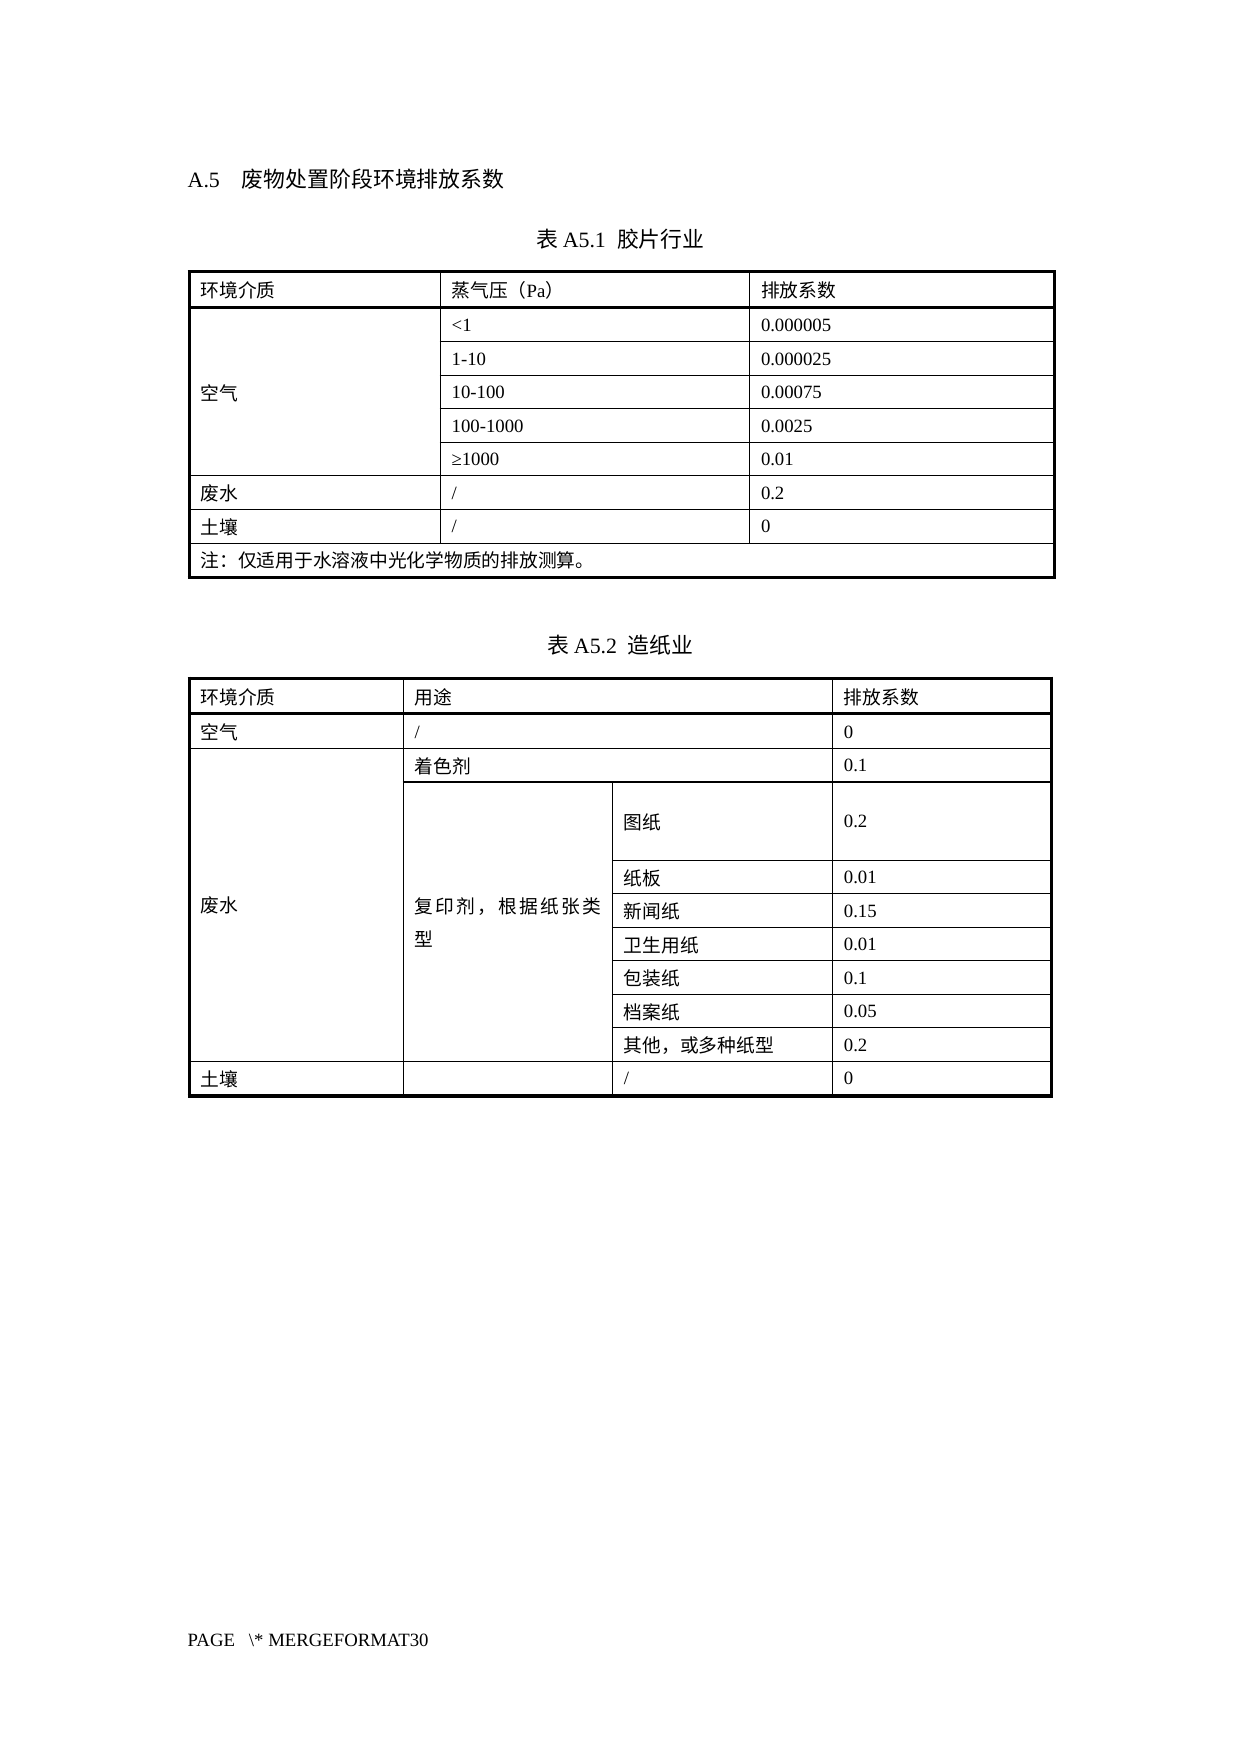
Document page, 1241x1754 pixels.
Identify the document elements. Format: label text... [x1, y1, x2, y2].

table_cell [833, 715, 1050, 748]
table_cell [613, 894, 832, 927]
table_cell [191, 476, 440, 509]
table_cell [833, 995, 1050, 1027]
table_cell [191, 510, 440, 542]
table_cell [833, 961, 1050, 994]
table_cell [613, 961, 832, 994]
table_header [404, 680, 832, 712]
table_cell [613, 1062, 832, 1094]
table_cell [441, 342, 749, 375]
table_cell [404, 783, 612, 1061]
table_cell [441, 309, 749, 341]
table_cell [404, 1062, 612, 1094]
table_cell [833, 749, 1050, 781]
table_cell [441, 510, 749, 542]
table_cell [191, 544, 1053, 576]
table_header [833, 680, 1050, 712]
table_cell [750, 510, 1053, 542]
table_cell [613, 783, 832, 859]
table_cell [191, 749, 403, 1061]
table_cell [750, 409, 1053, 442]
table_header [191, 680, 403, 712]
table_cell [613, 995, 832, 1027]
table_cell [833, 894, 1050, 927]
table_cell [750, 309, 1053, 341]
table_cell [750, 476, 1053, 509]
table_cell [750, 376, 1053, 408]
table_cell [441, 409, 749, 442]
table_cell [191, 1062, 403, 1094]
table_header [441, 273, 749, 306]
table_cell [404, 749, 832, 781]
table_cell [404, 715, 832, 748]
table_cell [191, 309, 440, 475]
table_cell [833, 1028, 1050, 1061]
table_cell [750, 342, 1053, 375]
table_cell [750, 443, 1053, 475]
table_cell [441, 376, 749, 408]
text 表 A5.2 造纸业 [187, 628, 1053, 660]
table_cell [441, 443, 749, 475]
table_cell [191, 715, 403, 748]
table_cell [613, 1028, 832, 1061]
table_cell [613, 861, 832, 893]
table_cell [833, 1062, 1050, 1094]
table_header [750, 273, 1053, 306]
text 表 A5.1 胶片行业 [187, 221, 1053, 254]
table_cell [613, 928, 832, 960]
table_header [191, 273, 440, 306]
subtitle 废物处置阶段环境排放系数 [187, 162, 1053, 194]
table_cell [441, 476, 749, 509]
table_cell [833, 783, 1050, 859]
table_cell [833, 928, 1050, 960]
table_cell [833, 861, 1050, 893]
